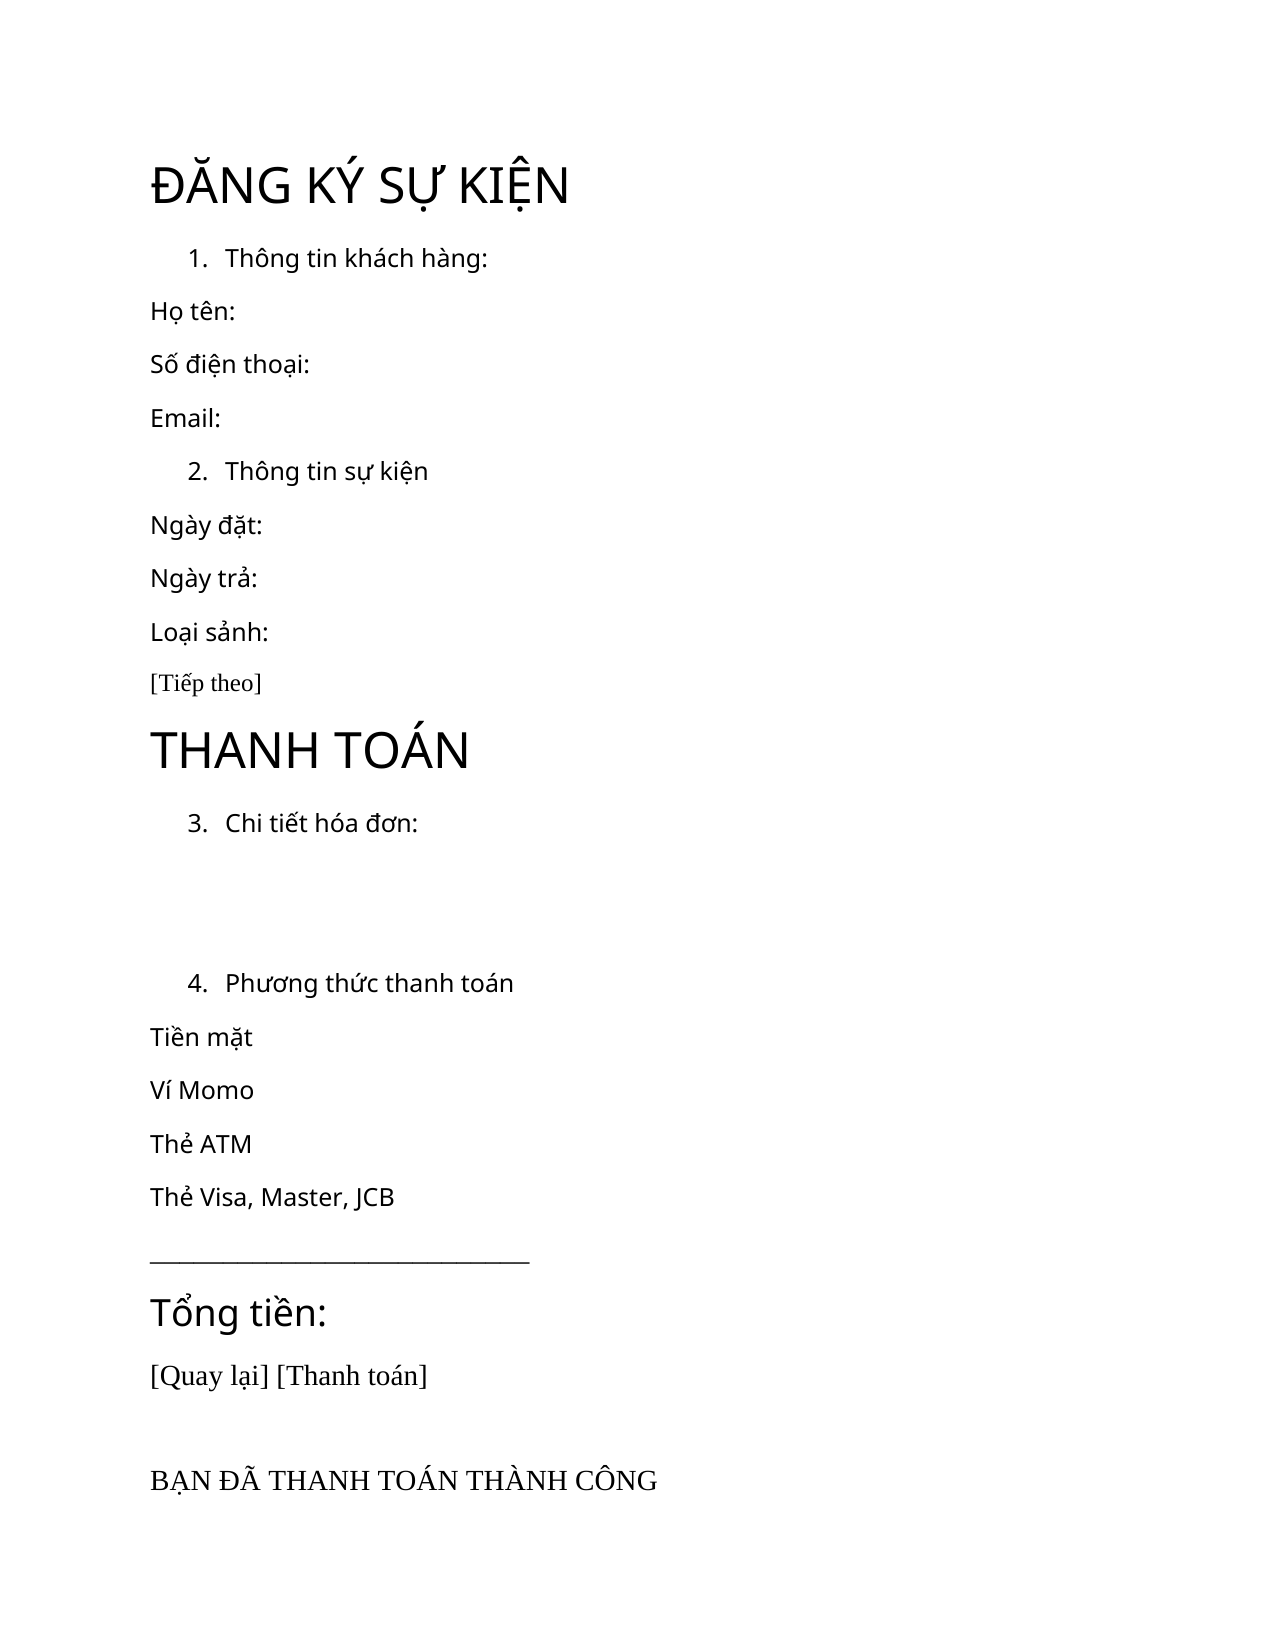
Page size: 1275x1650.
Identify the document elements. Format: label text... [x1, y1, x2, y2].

text Tổng tiền: [150, 1286, 1125, 1337]
text ĐĂNG KÝ SỰ KIỆN [150, 150, 1125, 218]
text Loại sảnh: [150, 614, 1125, 648]
text Số điện thoại: [150, 347, 1125, 381]
text BẠN ĐÃ THANH TOÁN THÀNH CÔNG [150, 1463, 1125, 1497]
text [Tiếp theo] [150, 668, 1125, 696]
text Email: [150, 401, 1125, 434]
text Ngày trả: [150, 561, 1125, 595]
text Thẻ ATM [150, 1126, 1125, 1160]
text [Quay lại] [Thanh toán] [150, 1358, 1125, 1391]
text Thẻ Visa, Master, JCB [150, 1180, 1125, 1214]
list Chi tiết hóa đơn: [187, 806, 1125, 840]
text __________________________ [150, 1233, 1125, 1267]
list Thông tin khách hàng: [187, 240, 1125, 274]
text Họ tên: [150, 294, 1125, 328]
text Tiền mặt [150, 1019, 1125, 1053]
text Ngày đặt: [150, 507, 1125, 541]
text Ví Momo [150, 1073, 1125, 1107]
text THANH TOÁN [150, 715, 1125, 783]
list Phương thức thanh toán [187, 966, 1125, 1000]
list Thông tin sự kiện [187, 454, 1125, 488]
